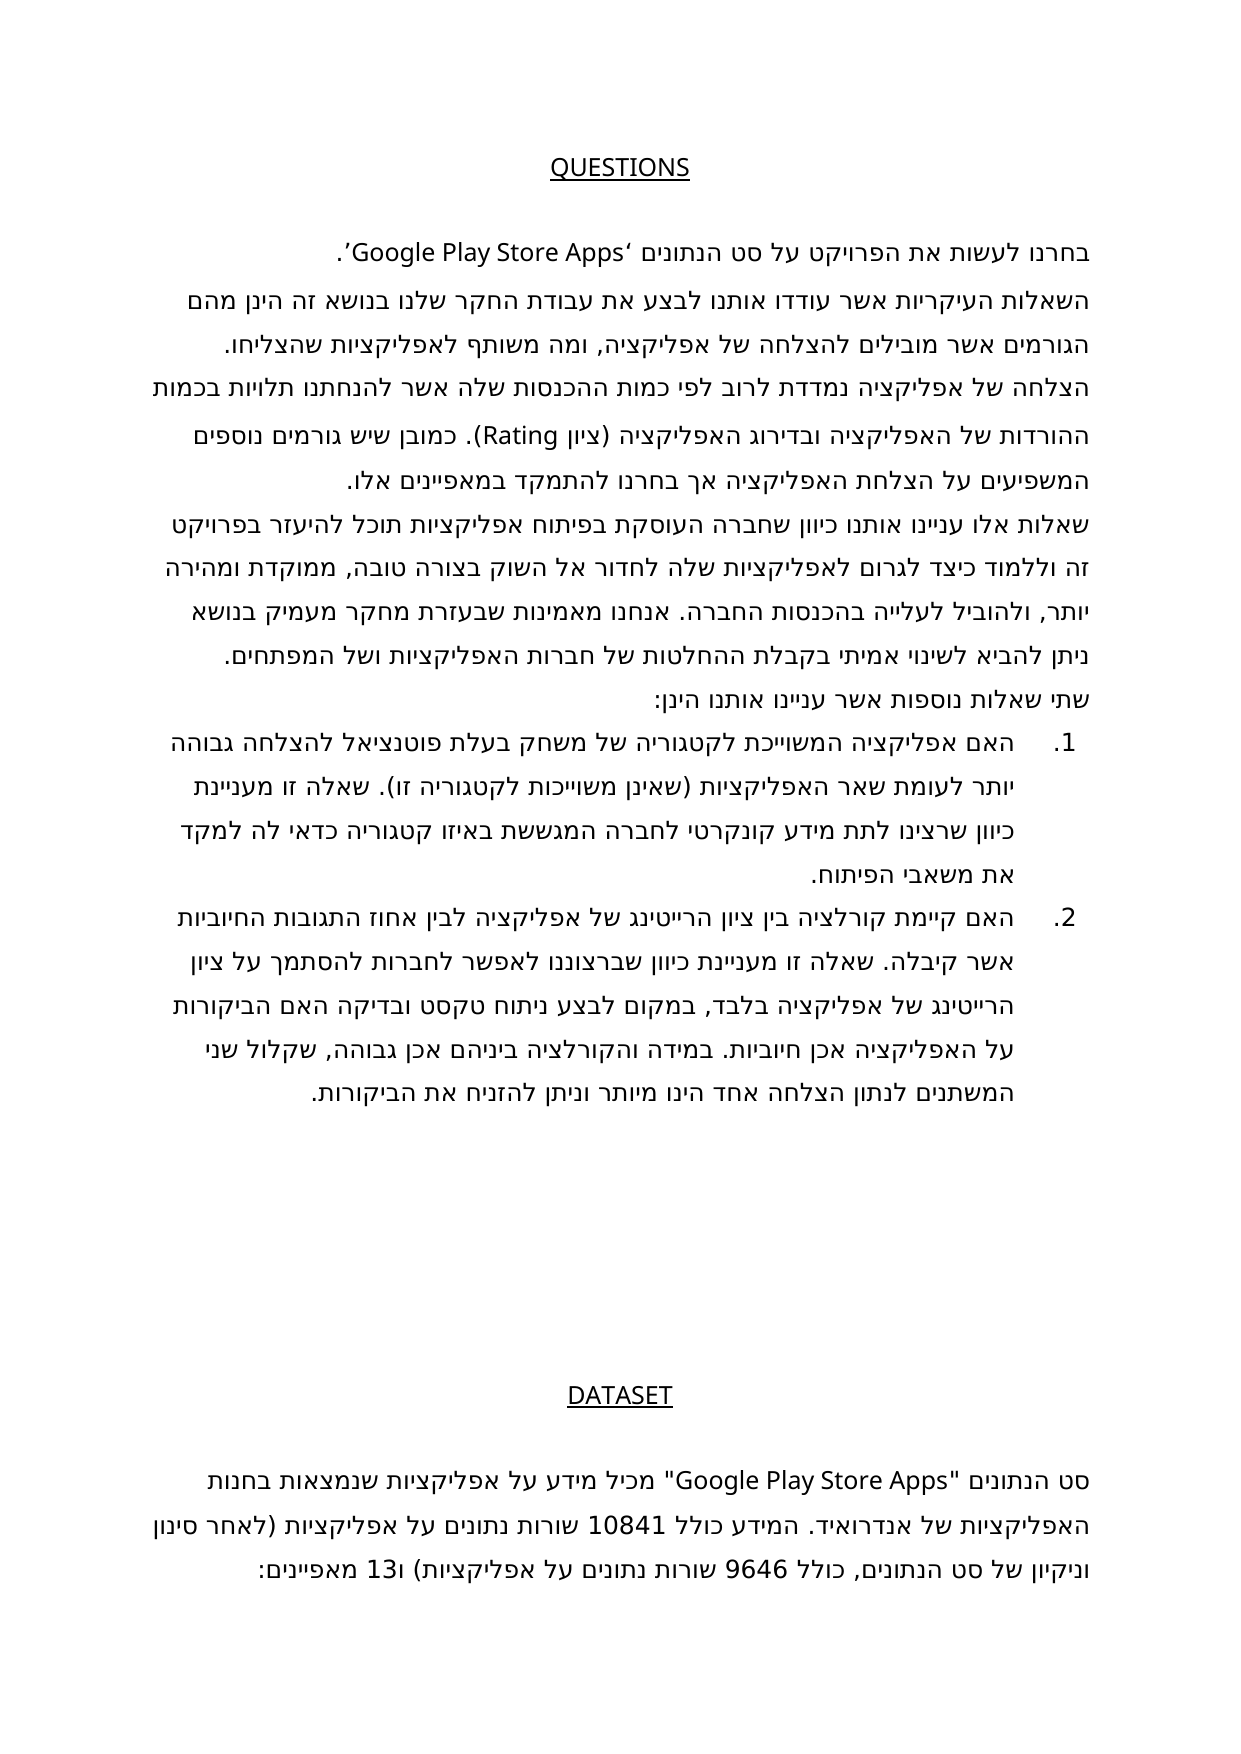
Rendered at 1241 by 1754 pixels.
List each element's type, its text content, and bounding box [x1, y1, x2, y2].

text QUESTIONS [150, 150, 1090, 184]
text בחרנו לעשות את הפרויקט על סט הנתונים ‘Google Play Store Apps’. [150, 235, 1090, 269]
text DATASET [150, 1377, 1090, 1412]
list האם אפליקציה המשוייכת לקטגוריה של משחק בעלת פוטנציאל להצלחה גבוהה יותר לעומת שאר האפליקציות (שאינן משוייכות לקטגוריה זו). שאלה זו מעניינת כיוון שרצינו לתת מידע קונקרטי לחברה המגששת באיזו קטגוריה כדאי לה למקד את משאבי הפיתוח. [150, 728, 1053, 889]
list האם קיימת קורלציה בין ציון הרייטינג של אפליקציה לבין אחוז התגובות החיוביות אשר קיבלה. שאלה זו מעניינת כיוון שברצוננו לאפשר לחברות להסתמך על ציון הרייטינג של אפליקציה בלבד, במקום לבצע ניתוח טקסט ובדיקה האם הביקורות על האפליקציה אכן חיוביות. במידה והקורלציה ביניהם אכן גבוהה, שקלול שני המשתנים לנתון הצלחה אחד הינו מיותר וניתן להזניח את הביקורות. [150, 903, 1053, 1108]
text שאלות אלו עניינו אותנו כיוון שחברה העוסקת בפיתוח אפליקציות תוכל להיעזר בפרויקט זה וללמוד כיצד לגרום לאפליקציות שלה לחדור אל השוק בצורה טובה, ממוקדת ומהירה יותר, ולהוביל לעלייה בהכנסות החברה. אנחנו מאמינות שבעזרת מחקר מעמיק בנושא ניתן להביא לשינוי אמיתי בקבלת ההחלטות של חברות האפליקציות ושל המפתחים. [150, 510, 1090, 670]
text שתי שאלות נוספות אשר עניינו אותנו הינן: [150, 685, 1090, 714]
text הצלחה של אפליקציה נמדדת לרוב לפי כמות ההכנסות שלה אשר להנחתנו תלויות בכמות ההורדות של האפליקציה ובדירוג האפליקציה (ציון Rating). כמובן שיש גורמים נוספים המשפיעים על הצלחת האפליקציה אך בחרנו להתמקד במאפיינים אלו. [150, 374, 1090, 495]
text סט הנתונים "Google Play Store Apps" מכיל מידע על אפליקציות שנמצאות בחנות האפליקציות של אנדרואיד. המידע כולל 10841 שורות נתונים על אפליקציות (לאחר סינון וניקיון של סט הנתונים, כולל 9646 שורות נתונים על אפליקציות) ו13 מאפיינים: [150, 1463, 1090, 1584]
text השאלות העיקריות אשר עודדו אותנו לבצע את עבודת החקר שלנו בנושא זה הינן מהם הגורמים אשר מובילים להצלחה של אפליקציה, ומה משותף לאפליקציות שהצליחו. [150, 286, 1090, 359]
